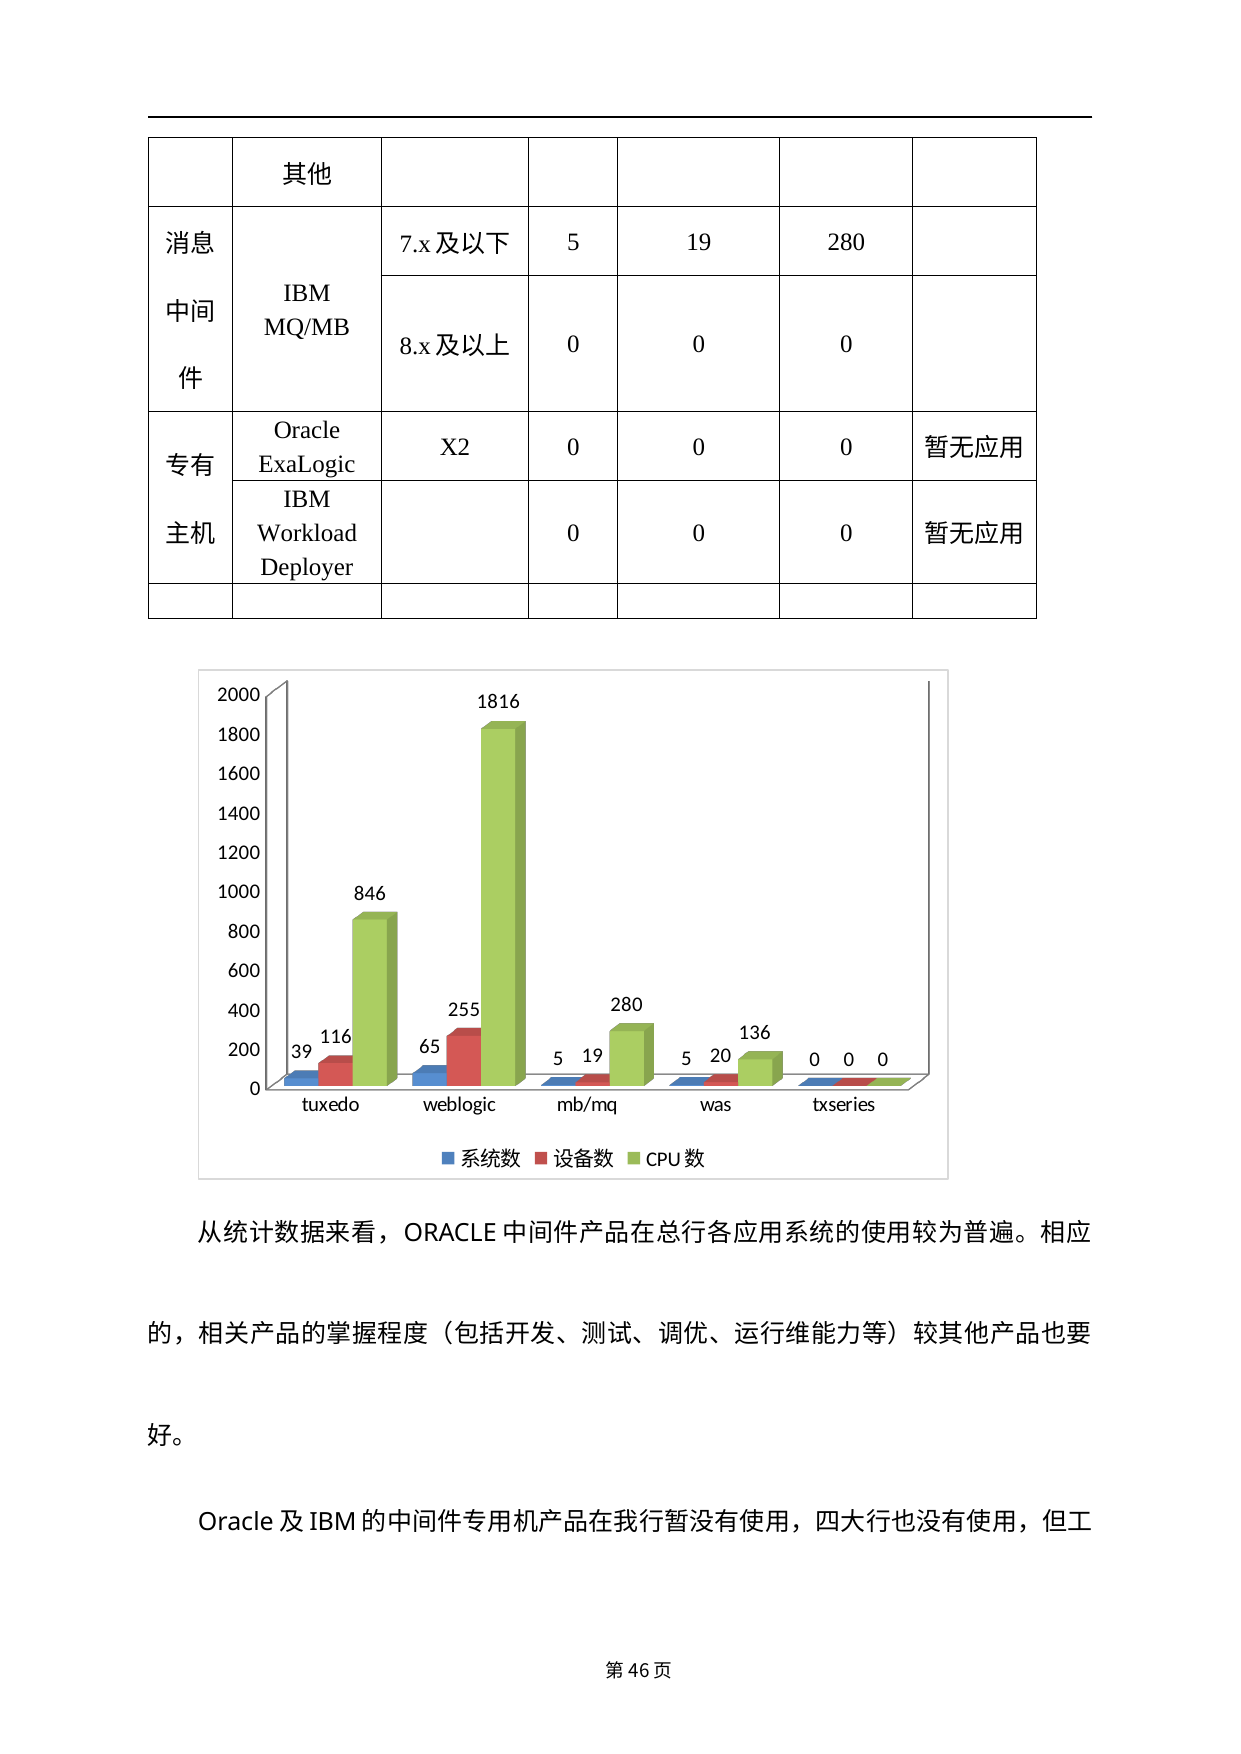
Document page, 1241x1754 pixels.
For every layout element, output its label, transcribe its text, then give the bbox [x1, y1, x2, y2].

text 从统计数据来看，ORACLE中间件产品在总行各应用系统的使用较为普遍。相应的，相关产品的掌握程度（包括开发、测试、调优、运行维能力等）较其他产品也要好。 [148, 1196, 1092, 1468]
table_cell 280 [780, 207, 912, 275]
table_cell 7.x及以下 [382, 207, 528, 275]
table_cell [913, 584, 1036, 618]
table_cell 专有主机 [149, 412, 232, 583]
table_cell 消息中间件 [149, 207, 232, 411]
table_cell [382, 138, 528, 206]
table_cell 0 [780, 276, 912, 411]
table_cell [233, 584, 381, 618]
table_cell [618, 138, 779, 206]
table_cell 0 [529, 276, 617, 411]
table_cell X2 [382, 412, 528, 480]
table_cell 暂无应用 [913, 412, 1036, 480]
table_cell 0 [780, 412, 912, 480]
table_cell [529, 584, 617, 618]
table_cell 19 [618, 207, 779, 275]
table_cell 8.x及以上 [382, 276, 528, 411]
table_cell [149, 584, 232, 618]
table_cell [913, 276, 1036, 411]
table_cell [529, 138, 617, 206]
table_cell 其他 [233, 138, 381, 206]
table_cell [913, 207, 1036, 275]
table_cell [618, 584, 779, 618]
table_cell 0 [618, 276, 779, 411]
table_cell 0 [529, 481, 617, 583]
table_cell 0 [780, 481, 912, 583]
table_cell 5 [529, 207, 617, 275]
table_cell Oracle ExaLogic [233, 412, 381, 480]
table_cell [780, 584, 912, 618]
table_cell 0 [618, 412, 779, 480]
table_cell [913, 138, 1036, 206]
table_cell 0 [618, 481, 779, 583]
table_cell IBM Workload Deployer [233, 481, 381, 583]
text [148, 1486, 1092, 1554]
table_cell IBM MQ/MB [233, 207, 381, 411]
table_cell [780, 138, 912, 206]
table_cell [382, 584, 528, 618]
table_cell 0 [529, 412, 617, 480]
table_cell [382, 481, 528, 583]
table_cell 暂无应用 [913, 481, 1036, 583]
